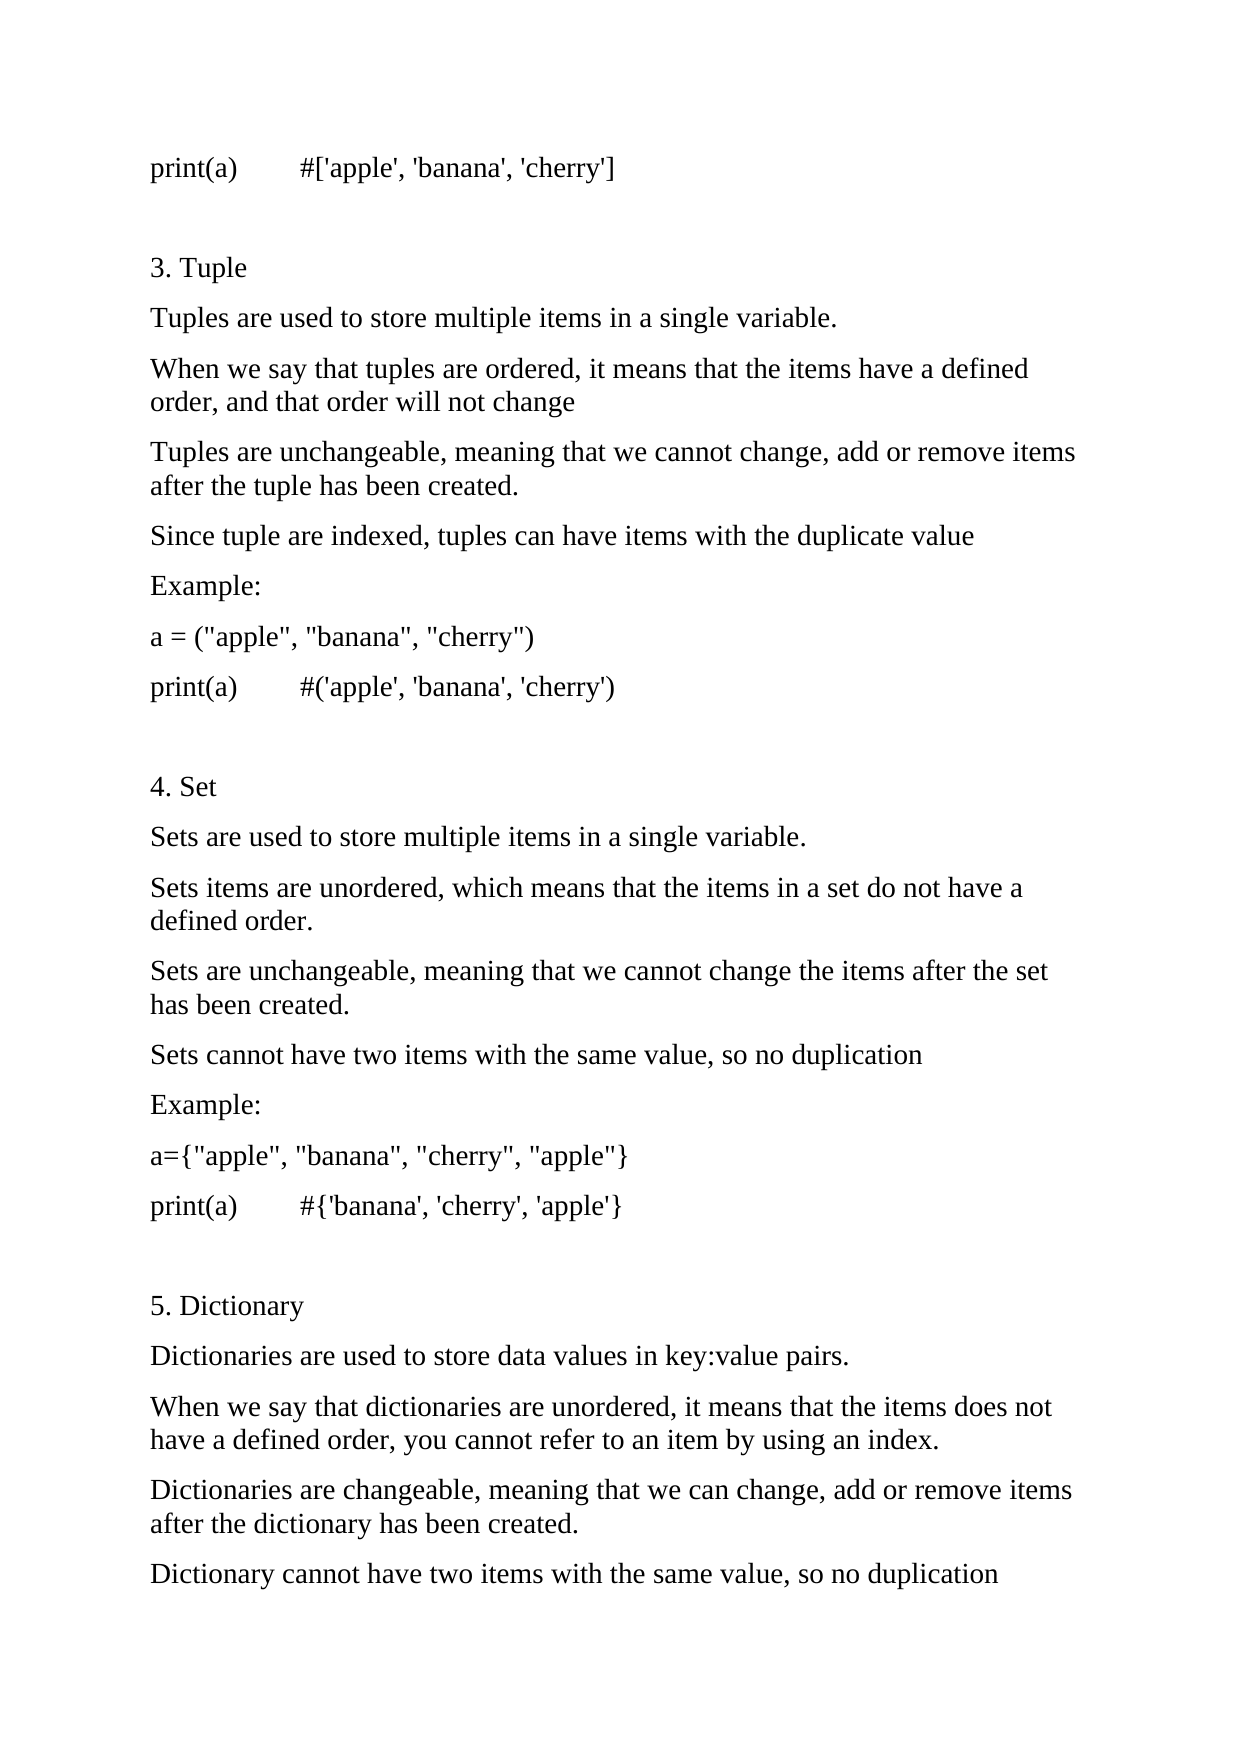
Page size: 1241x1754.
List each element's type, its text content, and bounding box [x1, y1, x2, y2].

text Since tuple are indexed, tuples can have items with the duplicate value [150, 518, 1090, 552]
text print(a) #{'banana', 'cherry', 'apple'} [150, 1188, 1090, 1221]
text print(a) #('apple', 'banana', 'cherry') [150, 669, 1090, 702]
text Tuples are unchangeable, meaning that we cannot change, add or remove items after the tuple has been created. [150, 434, 1090, 502]
text Example: [150, 568, 1090, 602]
text Sets cannot have two items with the same value, so no duplication [150, 1037, 1090, 1071]
text print(a) #['apple', 'banana', 'cherry'] [150, 150, 1090, 183]
text Sets are used to store multiple items in a single variable. [150, 819, 1090, 853]
text Dictionary cannot have two items with the same value, so no duplication [150, 1556, 1090, 1590]
text 3. Tuple [150, 250, 1090, 284]
text Example: [150, 1087, 1090, 1121]
text Tuples are used to store multiple items in a single variable. [150, 301, 1090, 334]
text Sets items are unordered, which means that the items in a set do not have a defined order. [150, 870, 1090, 937]
text Dictionaries are changeable, meaning that we can change, add or remove items after the dictionary has been created. [150, 1472, 1090, 1539]
text a = ("apple", "banana", "cherry") [150, 619, 1090, 652]
text When we say that dictionaries are unordered, it means that the items does not have a defined order, you cannot refer to an item by using an index. [150, 1389, 1090, 1456]
text Dictionaries are used to store data values in key:value pairs. [150, 1338, 1090, 1372]
text 4. Set [150, 769, 1090, 803]
text Sets are unchangeable, meaning that we cannot change the items after the set has been created. [150, 953, 1090, 1021]
text 5. Dictionary [150, 1288, 1090, 1322]
text a={"apple", "banana", "cherry", "apple"} [150, 1138, 1090, 1171]
text When we say that tuples are ordered, it means that the items have a defined order, and that order will not change [150, 351, 1090, 418]
